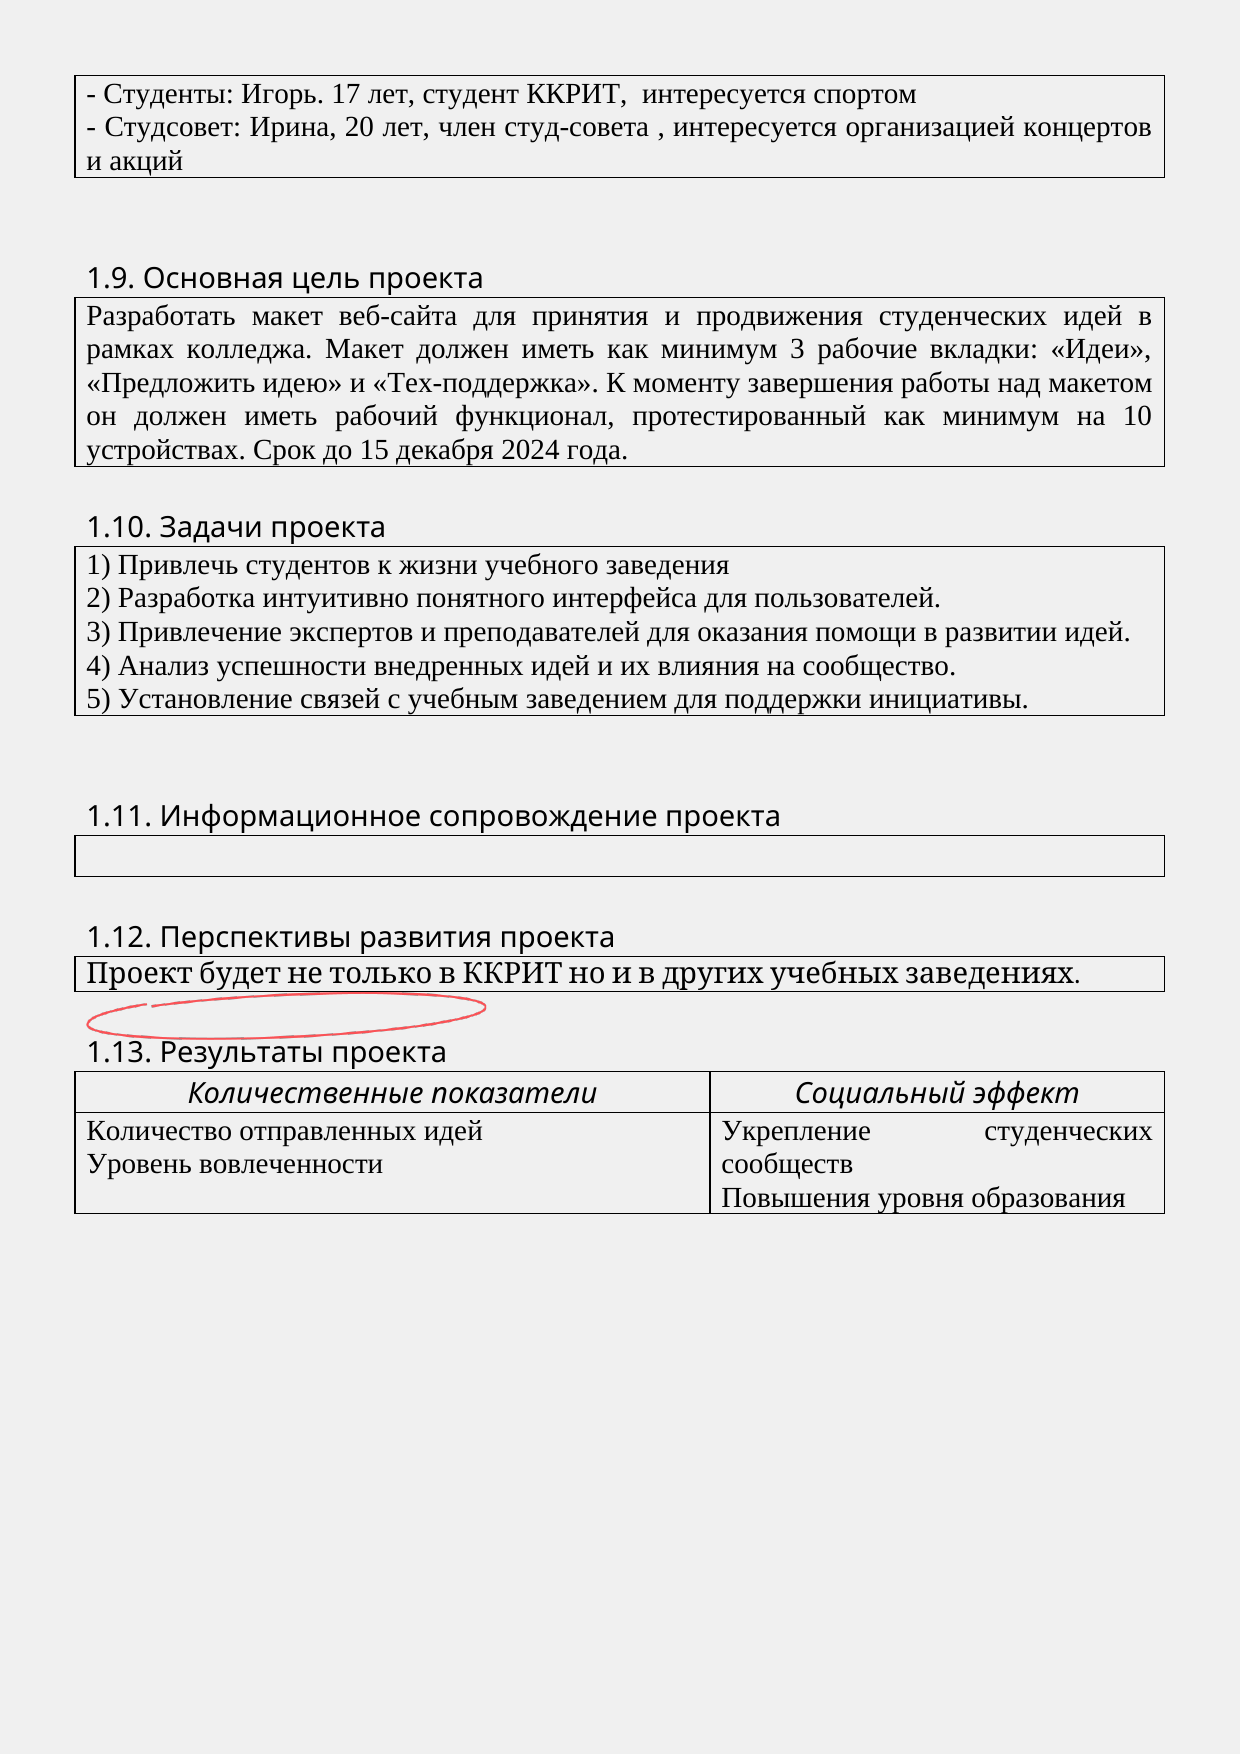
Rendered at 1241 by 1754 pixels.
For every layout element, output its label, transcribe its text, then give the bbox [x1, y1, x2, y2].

table_cell Количественные показатели [76, 1072, 709, 1112]
table_cell 1.9. Основная цель проекта [75, 178, 1164, 297]
table_cell 1.10. Задачи проекта [75, 467, 1164, 546]
table_cell Разработать макет веб-сайта для принятия и продвижения студенческих идей в рамках колледжа. Макет должен иметь как минимум 3 рабочие вкладки: «Идеи», «Предложить идею» и «Тех-поддержка». К моменту завершения работы над макетом он должен иметь рабочий функционал, протестированный как минимум на 10 устройствах. Срок до 15 декабря 2024 года. [76, 298, 1164, 466]
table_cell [76, 76, 1164, 177]
table_cell 1.12. Перспективы развития проекта [75, 877, 1164, 956]
table_cell Проект будет не только в ККРИТ но и в других учебных заведениях. [76, 957, 1164, 991]
table_cell 1.13. Результаты проекта [75, 992, 1164, 1071]
table_cell 1.11. Информационное сопровождение проекта [75, 716, 1164, 835]
table_cell [76, 836, 1164, 876]
table_cell Укрепление студенческих сообществ Повышения уровня образования [711, 1113, 1164, 1213]
table_cell Социальный эффект [711, 1072, 1164, 1112]
table_cell 1) Привлечь студентов к жизни учебного заведения 2) Разработка интуитивно понятного интерфейса для пользователей. 3) Привлечение экспертов и преподавателей для оказания помощи в развитии идей. 4) Анализ успешности внедренных идей и их влияния на сообщество. 5) Установление связей с учебным заведением для поддержки инициативы. [76, 547, 1164, 715]
table_cell Количество отправленных идей Уровень вовлеченности [76, 1113, 709, 1213]
